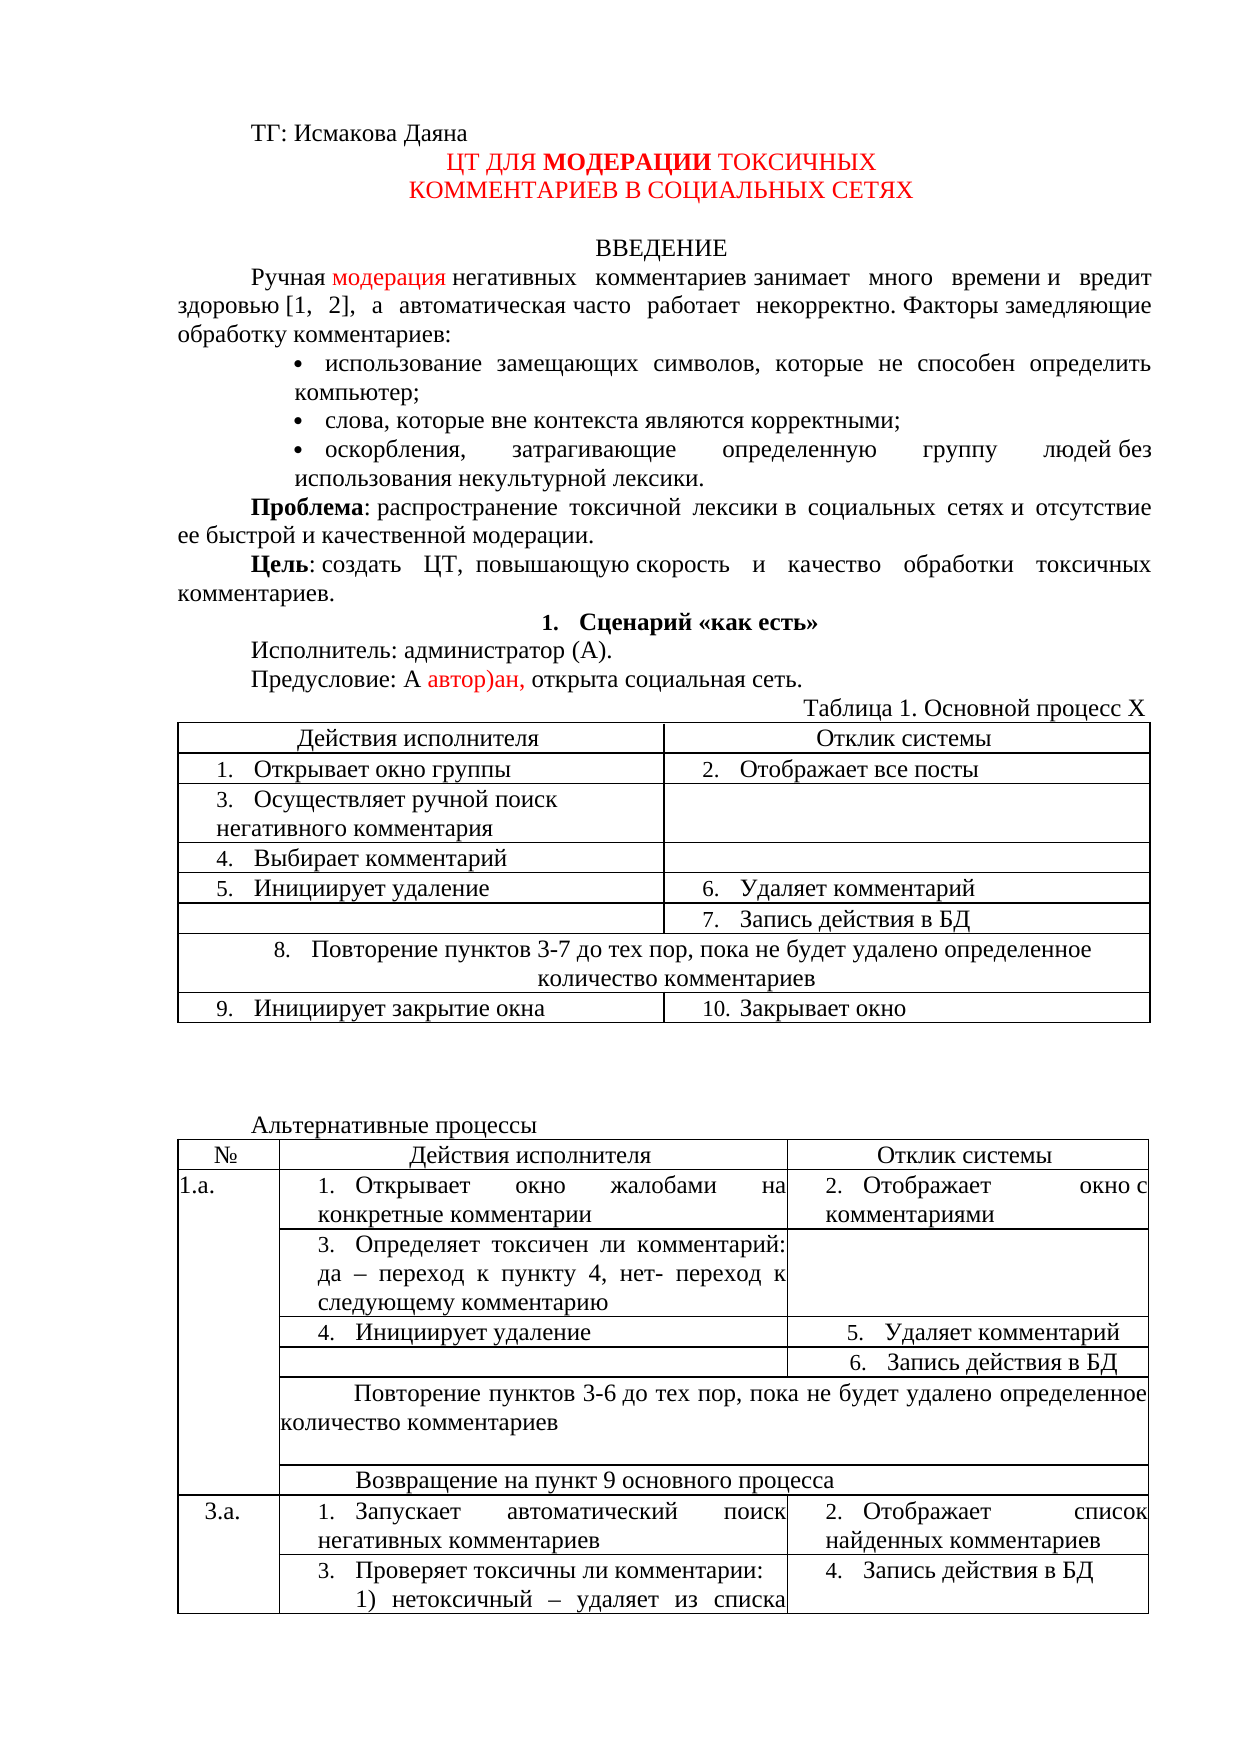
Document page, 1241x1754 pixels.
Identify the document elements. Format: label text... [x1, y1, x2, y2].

table_cell Запускает автоматический поиск негативных комментариев [280, 1496, 787, 1553]
table_cell [788, 1230, 1148, 1316]
table_cell Отображает все посты [665, 754, 1149, 782]
table_cell Возвращение на пункт 9 основного процесса [280, 1466, 1148, 1494]
table_cell Удаляет комментарий [788, 1317, 1148, 1346]
list слова, которые вне контекста являются корректными; [294, 406, 1152, 434]
table_cell Выбирает комментарий [179, 843, 663, 872]
table_cell Инициирует удаление [280, 1317, 787, 1346]
table_cell 1.а. [179, 1170, 279, 1494]
table_cell Закрывает окно [665, 993, 1149, 1022]
table_cell Инициирует удаление [179, 873, 663, 902]
text Таблица 1. Основной процесс Х [177, 693, 1152, 722]
table_cell Определяет токсичен ли комментарий: да – переход к пункту 4, нет- переход к следующему комментарию [280, 1230, 787, 1316]
table_cell [665, 843, 1149, 872]
table_cell 3.а. [179, 1496, 279, 1612]
text Предусловие: А автор)ан, открыта социальная сеть. [177, 664, 1152, 693]
table_header Действия исполнителя [179, 723, 664, 752]
table_cell Повторение пунктов 3-6 до тех пор, пока не будет удалено определенное количество комментариев [280, 1378, 1148, 1464]
table_header Действия исполнителя [280, 1140, 787, 1169]
text Проблема: распространение токсичной лексики в социальных сетях и отсутствие ее быстрой и качественной модерации. [177, 492, 1152, 549]
text Цель: создать ЦТ, повышающую скорость и качество обработки токсичных комментариев. [177, 549, 1152, 607]
text Исполнитель: администратор (А). [177, 636, 1152, 664]
table_cell Отображает список найденных комментариев [788, 1496, 1148, 1553]
table_cell Удаляет комментарий [665, 873, 1149, 902]
table_cell [280, 1348, 787, 1376]
table_cell Отображает окно с комментариями [788, 1170, 1148, 1228]
table_cell Инициирует закрытие окна [179, 993, 663, 1022]
table_cell Повторение пунктов 3-7 до тех пор, пока не будет удалено определенное количество комментариев [179, 934, 1149, 992]
table_cell Открывает окно группы [179, 754, 663, 782]
table_cell [179, 904, 663, 932]
list оскорбления, затрагивающие определенную группу людей без использования некультурной лексики. [294, 434, 1152, 492]
table_header Отклик системы [788, 1140, 1148, 1169]
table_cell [788, 1555, 1148, 1612]
text ТГ: Исмакова Даяна [177, 118, 1152, 147]
text ВВЕДЕНИЕ [177, 233, 1152, 262]
table_cell Открывает окно жалобами на конкретные комментарии [280, 1170, 787, 1228]
table_header № [179, 1140, 279, 1169]
list использование замещающих символов, которые не способен определить компьютер; [294, 348, 1152, 406]
list Сценарий «как есть» [215, 607, 1152, 636]
table_cell Запись действия в БД [788, 1348, 1148, 1376]
text Альтернативные процессы [177, 1110, 1152, 1138]
table_cell Осуществляет ручной поиск негативного комментария [179, 784, 663, 842]
text Ручная модерация негативных комментариев занимает много времени и вредит здоровью [1, 2], а автоматическая часто работает некорректно. Факторы замедляющие обработку комментариев: [177, 262, 1152, 348]
text ЦТ ДЛЯ МОДЕРАЦИИ ТОКСИЧНЫХ КОММЕНТАРИЕВ В СОЦИАЛЬНЫХ СЕТЯХ [177, 147, 1152, 204]
table_cell Запись действия в БД [665, 904, 1149, 932]
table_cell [280, 1555, 787, 1612]
table_header Отклик системы [665, 723, 1149, 752]
table_cell [665, 784, 1149, 842]
